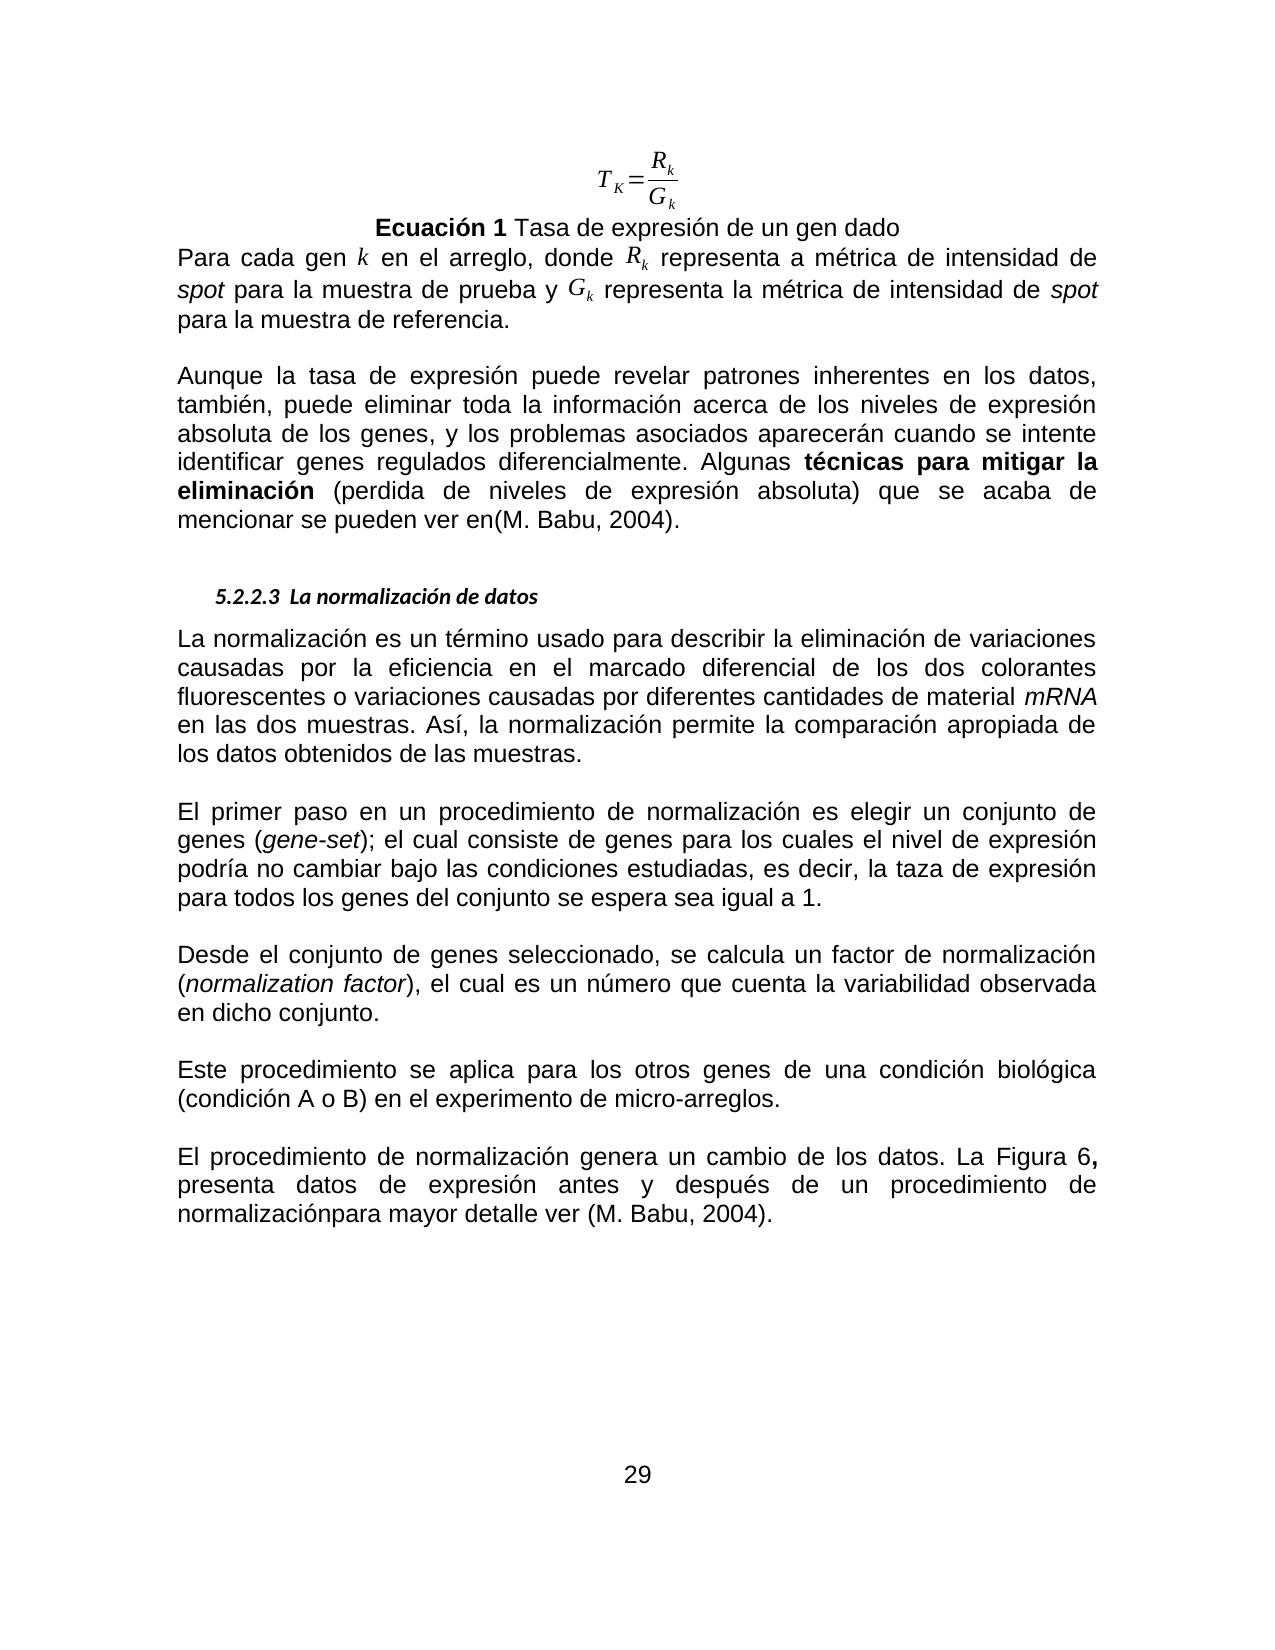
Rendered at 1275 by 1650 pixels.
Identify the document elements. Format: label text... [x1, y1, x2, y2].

text La normalización es un término usado para describir la eliminación de variaciones causadas por la eficiencia en el marcado diferencial de los dos colorantes fluorescentes o variaciones causadas por diferentes cantidades de material mRNA en las dos muestras. Así, la normalización permite la comparación apropiada de los datos obtenidos de las muestras. [177, 624, 1098, 768]
text El procedimiento de normalización genera un cambio de los datos. La Figura 6, presenta datos de expresión antes y después de un procedimiento de normalizaciónpara mayor detalle ver (M. Babu, 2004). [177, 1142, 1098, 1228]
text Desde el conjunto de genes seleccionado, se calcula un factor de normalización (normalization factor), el cual es un número que cuenta la variabilidad observada en dicho conjunto. [177, 940, 1098, 1027]
text El primer paso en un procedimiento de normalización es elegir un conjunto de genes (gene-set); el cual consiste de genes para los cuales el nivel de expresión podría no cambiar bajo las condiciones estudiadas, es decir, la taza de expresión para todos los genes del conjunto se espera sea igual a 1. [177, 797, 1098, 912]
text Aunque la tasa de expresión puede revelar patrones inherentes en los datos, también, puede eliminar toda la información acerca de los niveles de expresión absoluta de los genes, y los problemas asociados aparecerán cuando se intente identificar genes regulados diferencialmente. Algunas técnicas para mitigar la eliminación (perdida de niveles de expresión absoluta) que se acaba de mencionar se pueden ver en(M. Babu, 2004). [177, 361, 1098, 534]
text Este procedimiento se aplica para los otros genes de una condición biológica (condición A o B) en el experimento de micro-arreglos. [177, 1055, 1098, 1113]
text Ecuación 1 Tasa de expresión de un gen dado [177, 213, 1098, 242]
text Para cada gen en el arreglo, donde representa a métrica de intensidad de spot para la muestra de prueba y representa la métrica de intensidad de spot para la muestra de referencia. [177, 242, 1098, 333]
subtitle La normalización de datos [214, 582, 1098, 610]
